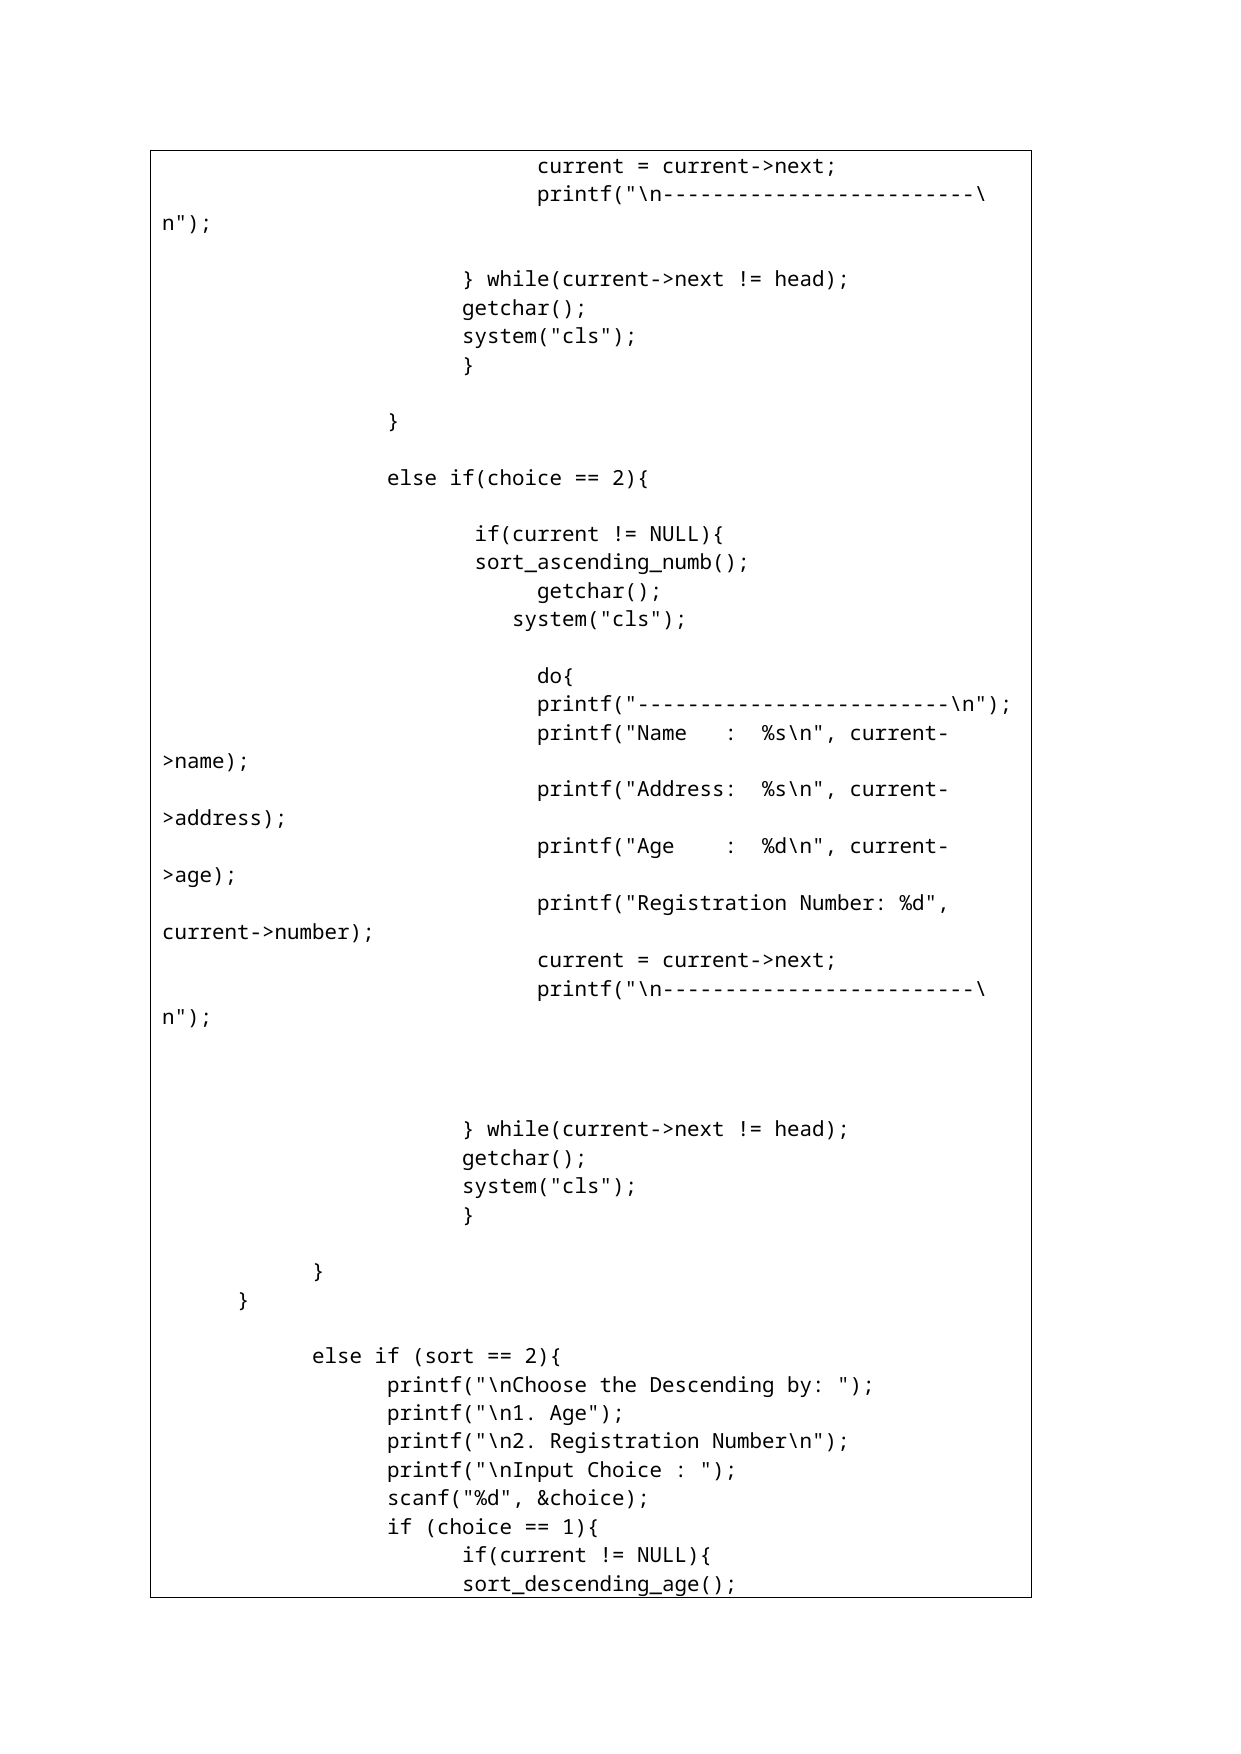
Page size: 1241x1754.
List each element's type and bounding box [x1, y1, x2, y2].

table_cell [151, 151, 1031, 1597]
